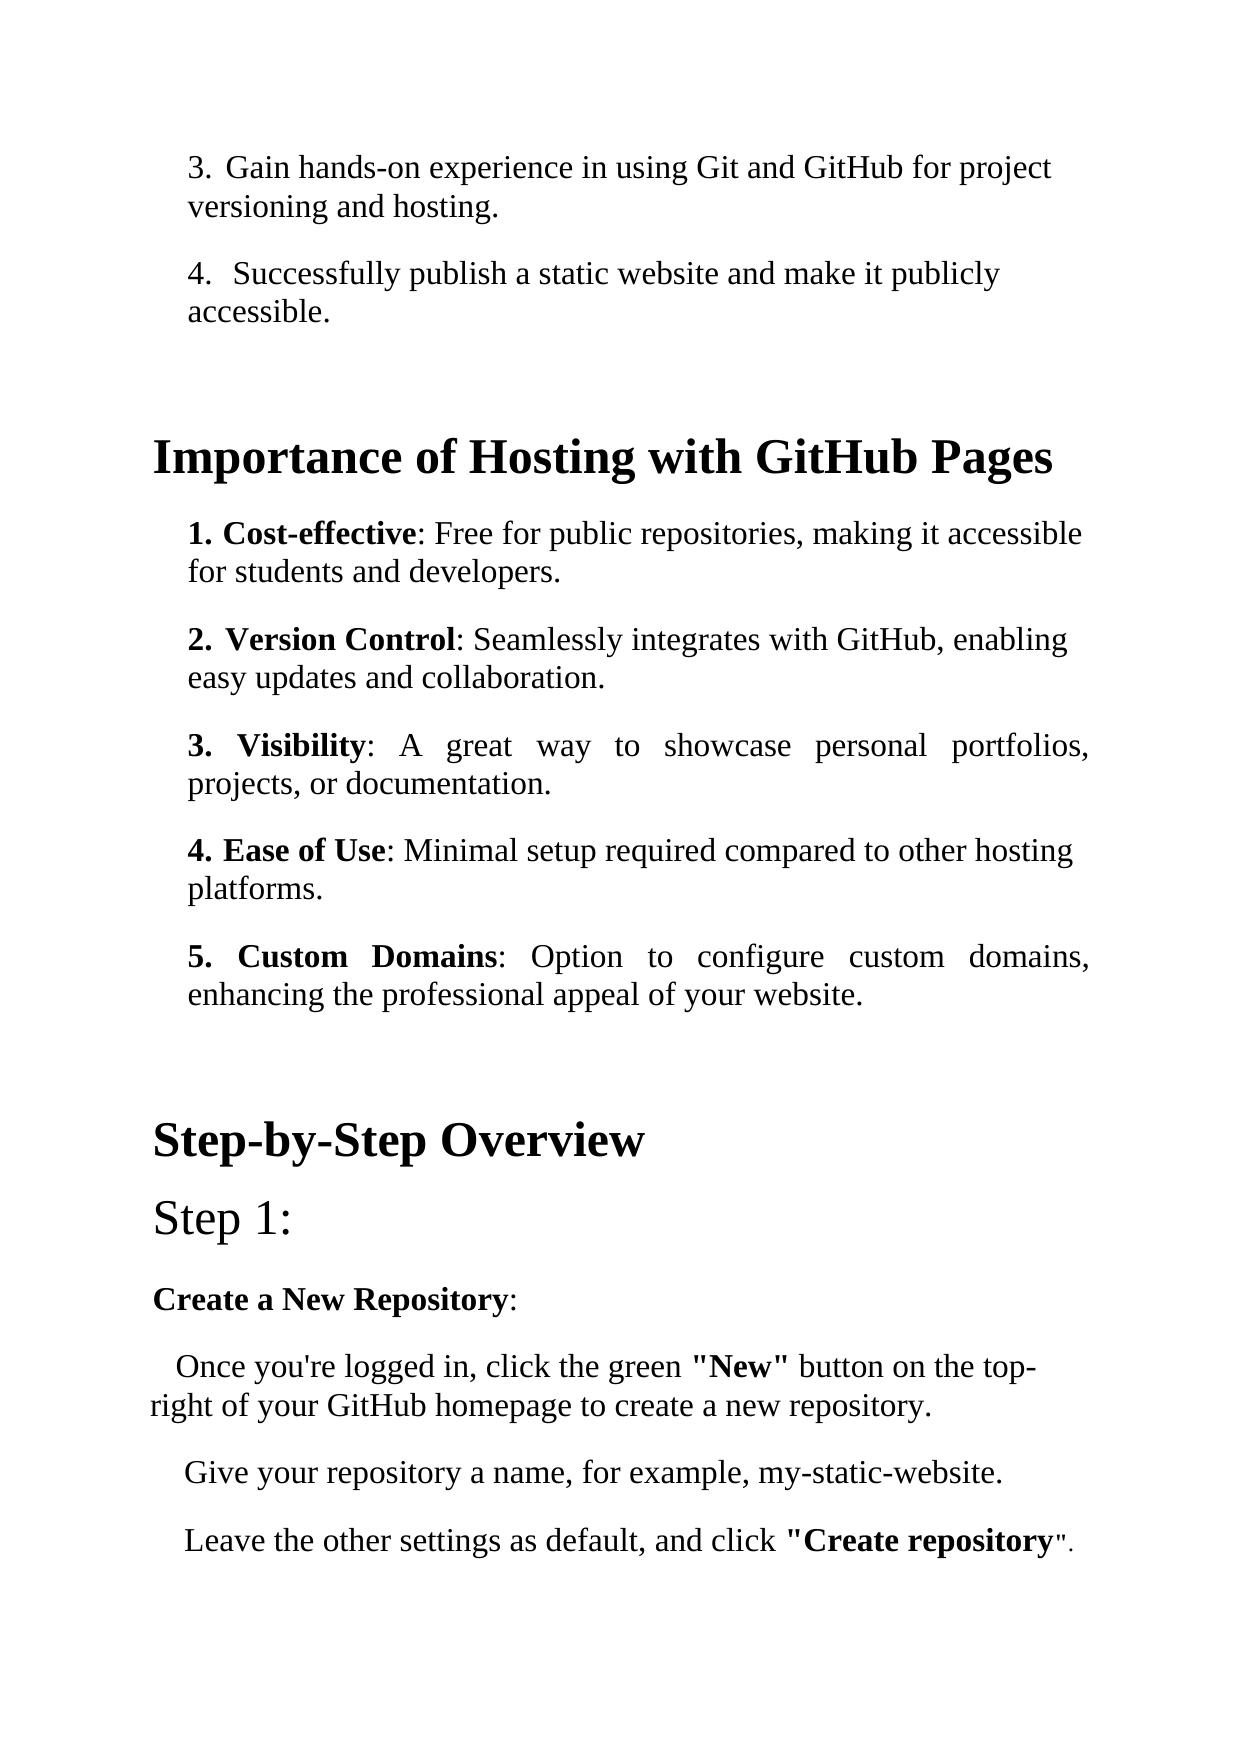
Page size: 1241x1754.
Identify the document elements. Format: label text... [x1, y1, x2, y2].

list Gain hands-on experience in using Git and GitHub for project versioning and hosting. [187, 147, 1091, 224]
list Ease of Use: Minimal setup required compared to other hosting platforms. [187, 830, 1091, 907]
list Successfully publish a static website and make it publicly accessible. [187, 253, 1090, 330]
subtitle Create a New Repository: [150, 1279, 1107, 1318]
list Custom Domains: Option to configure custom domains, enhancing the professional appeal of your website. [187, 936, 1090, 1013]
list Visibility: A great way to showcase personal portfolios, projects, or documentation. [187, 725, 1090, 802]
list Version Control: Seamlessly integrates with GitHub, enabling easy updates and collaboration. [187, 619, 1091, 696]
subtitle Step 1: [150, 1187, 1107, 1245]
list Cost-effective: Free for public repositories, making it accessible for students and developers. [187, 513, 1090, 590]
subtitle Step-by-Step Overview [150, 1110, 1107, 1167]
text Once you're logged in, click the green "New" button on the top- right of your GitHub homepage to create a new repository. [150, 1347, 1079, 1423]
text Give your repository a name, for example, my-static-website. Leave the other settings as default, and click "Create repository". [184, 1453, 1079, 1558]
subtitle Importance of Hosting with GitHub Pages [150, 427, 1107, 484]
